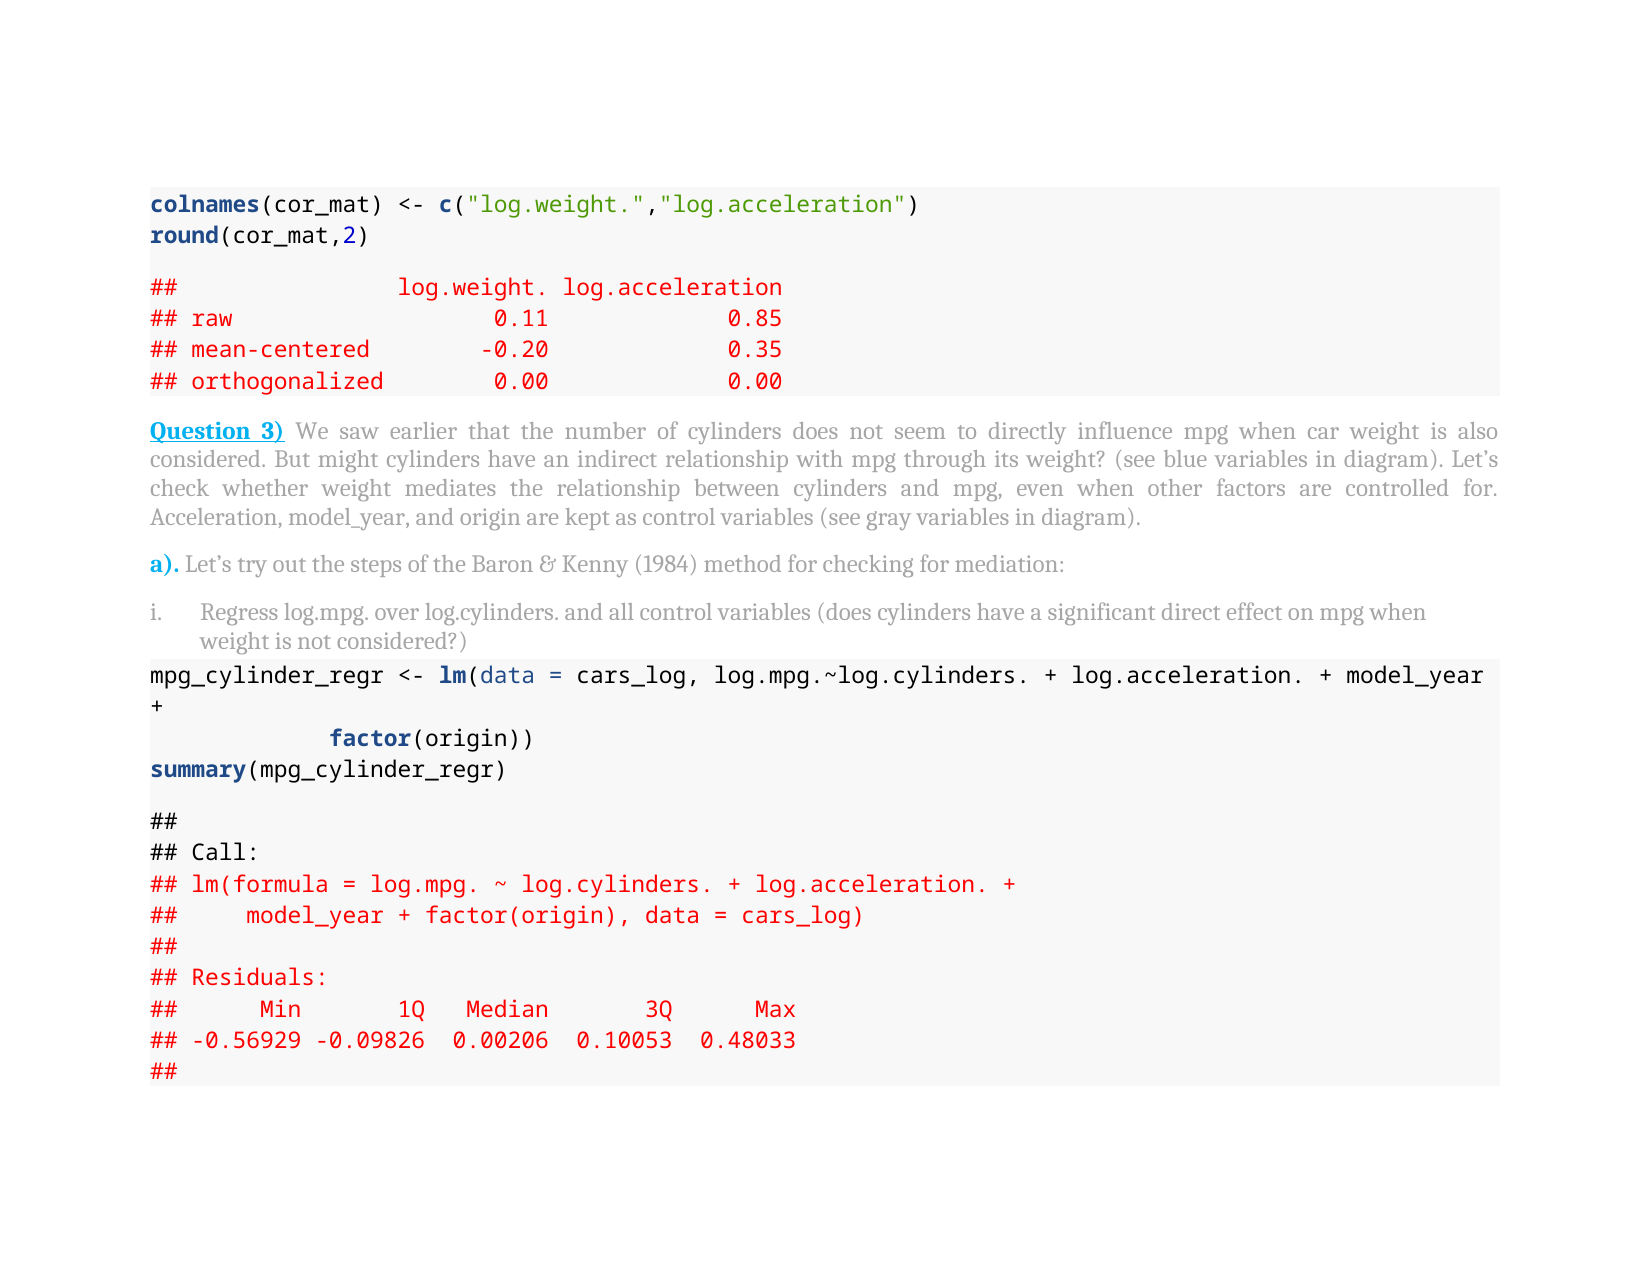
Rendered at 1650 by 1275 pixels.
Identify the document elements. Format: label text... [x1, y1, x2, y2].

text Question 3) We saw earlier that the number of cylinders does not seem to directly influence mpg when car weight is also considered. But might cylinders have an indirect relationship with mpg through its weight? (see blue variables in diagram). Let’s check whether weight mediates the relationship between cylinders and mpg, even when other factors are controlled for. Acceleration, model_year, and origin are kept as control variables (see gray variables in diagram). [150, 417, 1500, 532]
text a). Let’s try out the steps of the Baron & Kenny (1984) method for checking for mediation: [150, 550, 1500, 579]
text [150, 187, 1500, 250]
list Regress log.mpg. over log.cylinders. and all control variables (does cylinders have a significant direct effect on mpg when weight is not considered?) [150, 598, 1500, 655]
text ## log.weight. log.acceleration ## raw 0.11 0.85 ## mean-centered -0.20 0.35 ## orthogonalized 0.00 0.00 [150, 271, 1500, 396]
text mpg_cylinder_regr <- lm(data = cars_log, log.mpg.~log.cylinders. + log.acceleration. + model_year + factor(origin)) summary(mpg_cylinder_regr) [164, 659, 1500, 784]
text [150, 805, 1500, 1086]
